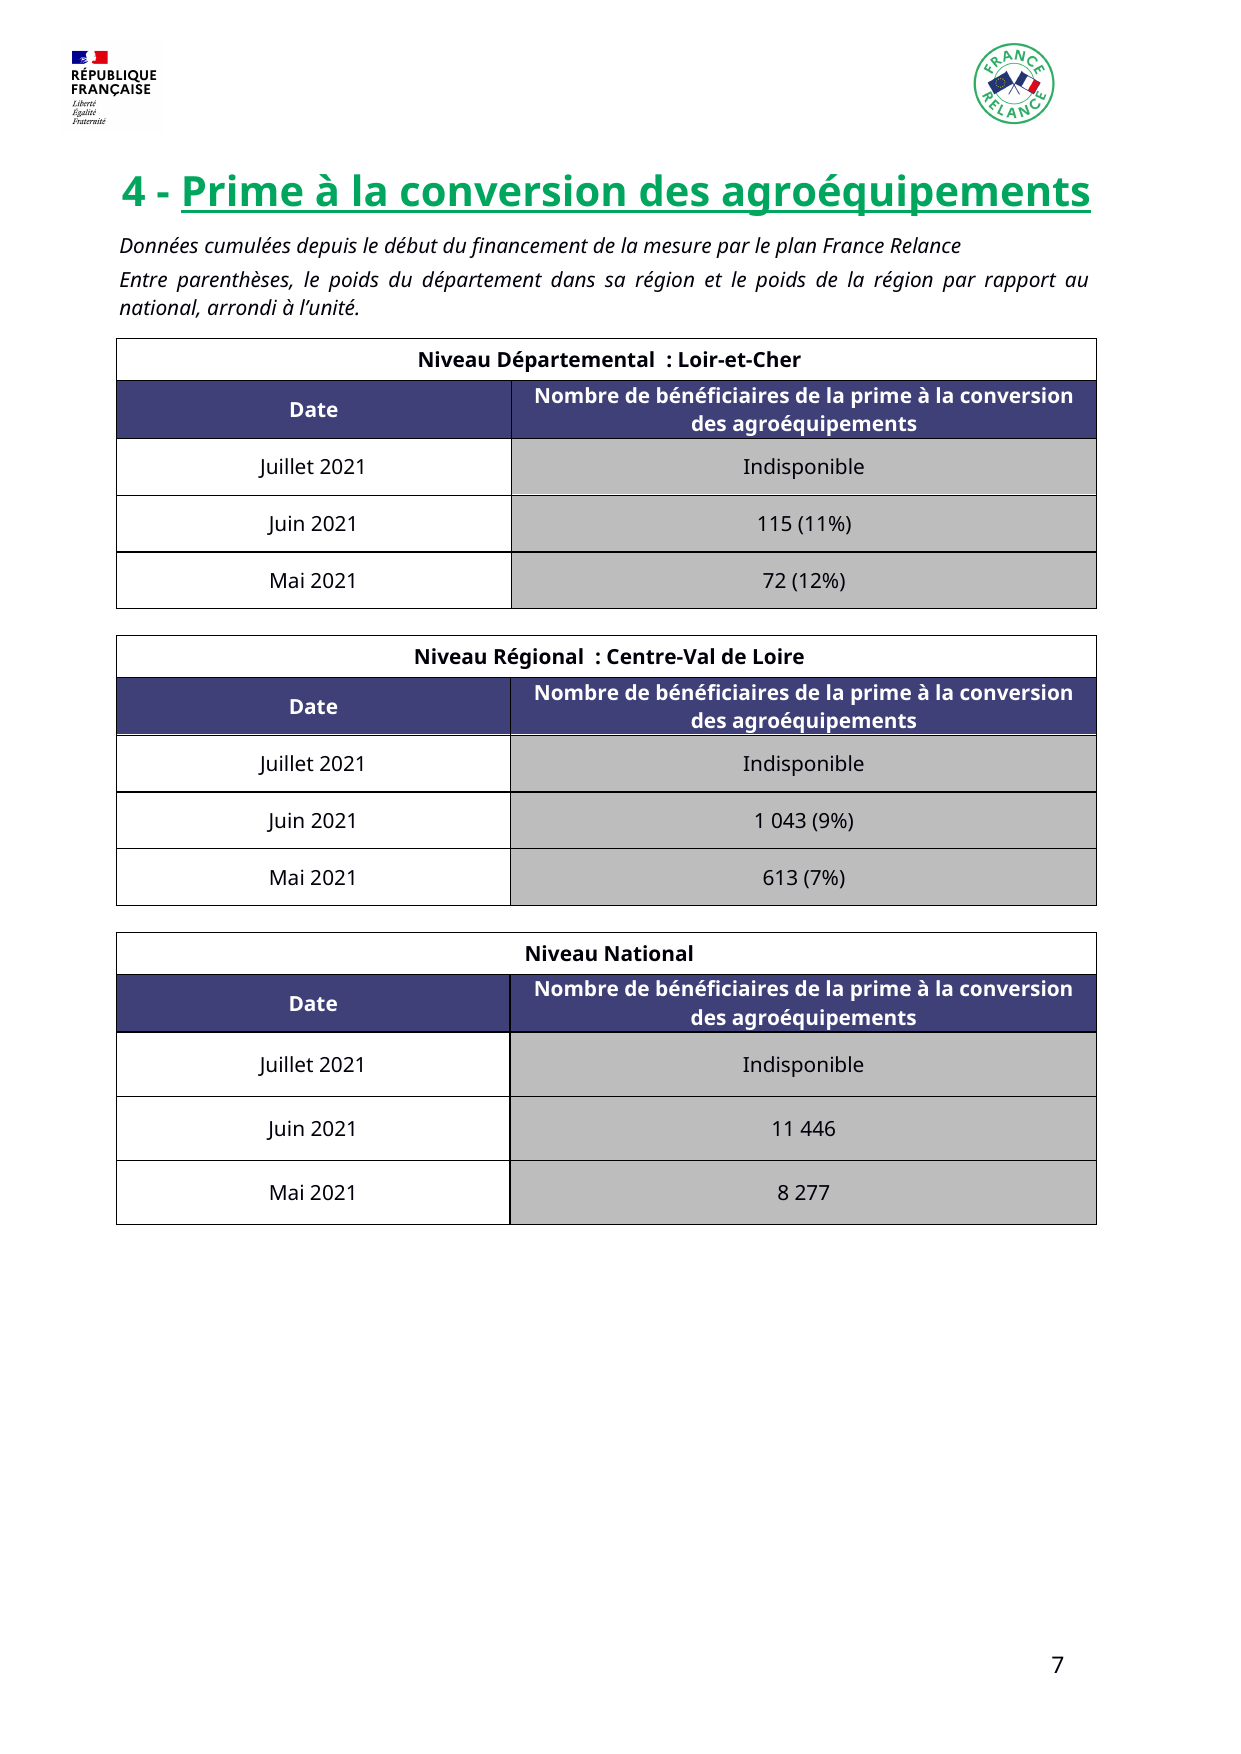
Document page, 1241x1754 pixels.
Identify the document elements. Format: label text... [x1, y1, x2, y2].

picture [935, 31, 1082, 126]
table_cell Juin 2021 [117, 1097, 509, 1160]
text Entre parenthèses, le poids du département dans sa région et le poids de la région par rapport au national, arrondi à l’unité. [119, 265, 1094, 322]
table_header Niveau National [117, 933, 1096, 973]
table_cell Date [117, 975, 509, 1031]
table_cell Juillet 2021 [117, 439, 511, 494]
picture [60, 39, 164, 133]
table_cell Juin 2021 [117, 496, 511, 551]
table_cell 1 043 (9%) [511, 793, 1096, 848]
table_cell Juillet 2021 [117, 1033, 509, 1096]
table_cell Nombre de bénéficiaires de la prime à la conversion des agroéquipements [511, 975, 1096, 1031]
table_cell 613 (7%) [511, 849, 1096, 905]
table_cell Mai 2021 [117, 849, 510, 905]
table_cell Indisponible [512, 439, 1096, 494]
table_cell Mai 2021 [117, 553, 511, 608]
table_cell Juin 2021 [117, 793, 510, 848]
table_cell 115 (11%) [512, 496, 1096, 551]
table_cell Date [117, 381, 511, 438]
table_cell Indisponible [511, 1033, 1096, 1096]
text Données cumulées depuis le début du financement de la mesure par le plan France Relance [119, 231, 1094, 260]
table_cell Nombre de bénéficiaires de la prime à la conversion des agroéquipements [511, 678, 1096, 734]
table_header Niveau Départemental : Loir-et-Cher [117, 339, 1096, 380]
table_cell 72 (12%) [512, 553, 1096, 608]
table_cell Juillet 2021 [117, 736, 510, 791]
table_cell Mai 2021 [117, 1161, 509, 1224]
table_cell 11 446 [511, 1097, 1096, 1160]
table_cell Indisponible [511, 736, 1096, 791]
table_cell Date [117, 678, 510, 734]
table_cell Nombre de bénéficiaires de la prime à la conversion des agroéquipements [512, 381, 1096, 438]
subtitle 4 - Prime à la conversion des agroéquipements [119, 162, 1094, 219]
table_cell 8 277 [511, 1161, 1096, 1224]
table_header Niveau Régional : Centre-Val de Loire [117, 636, 1096, 677]
